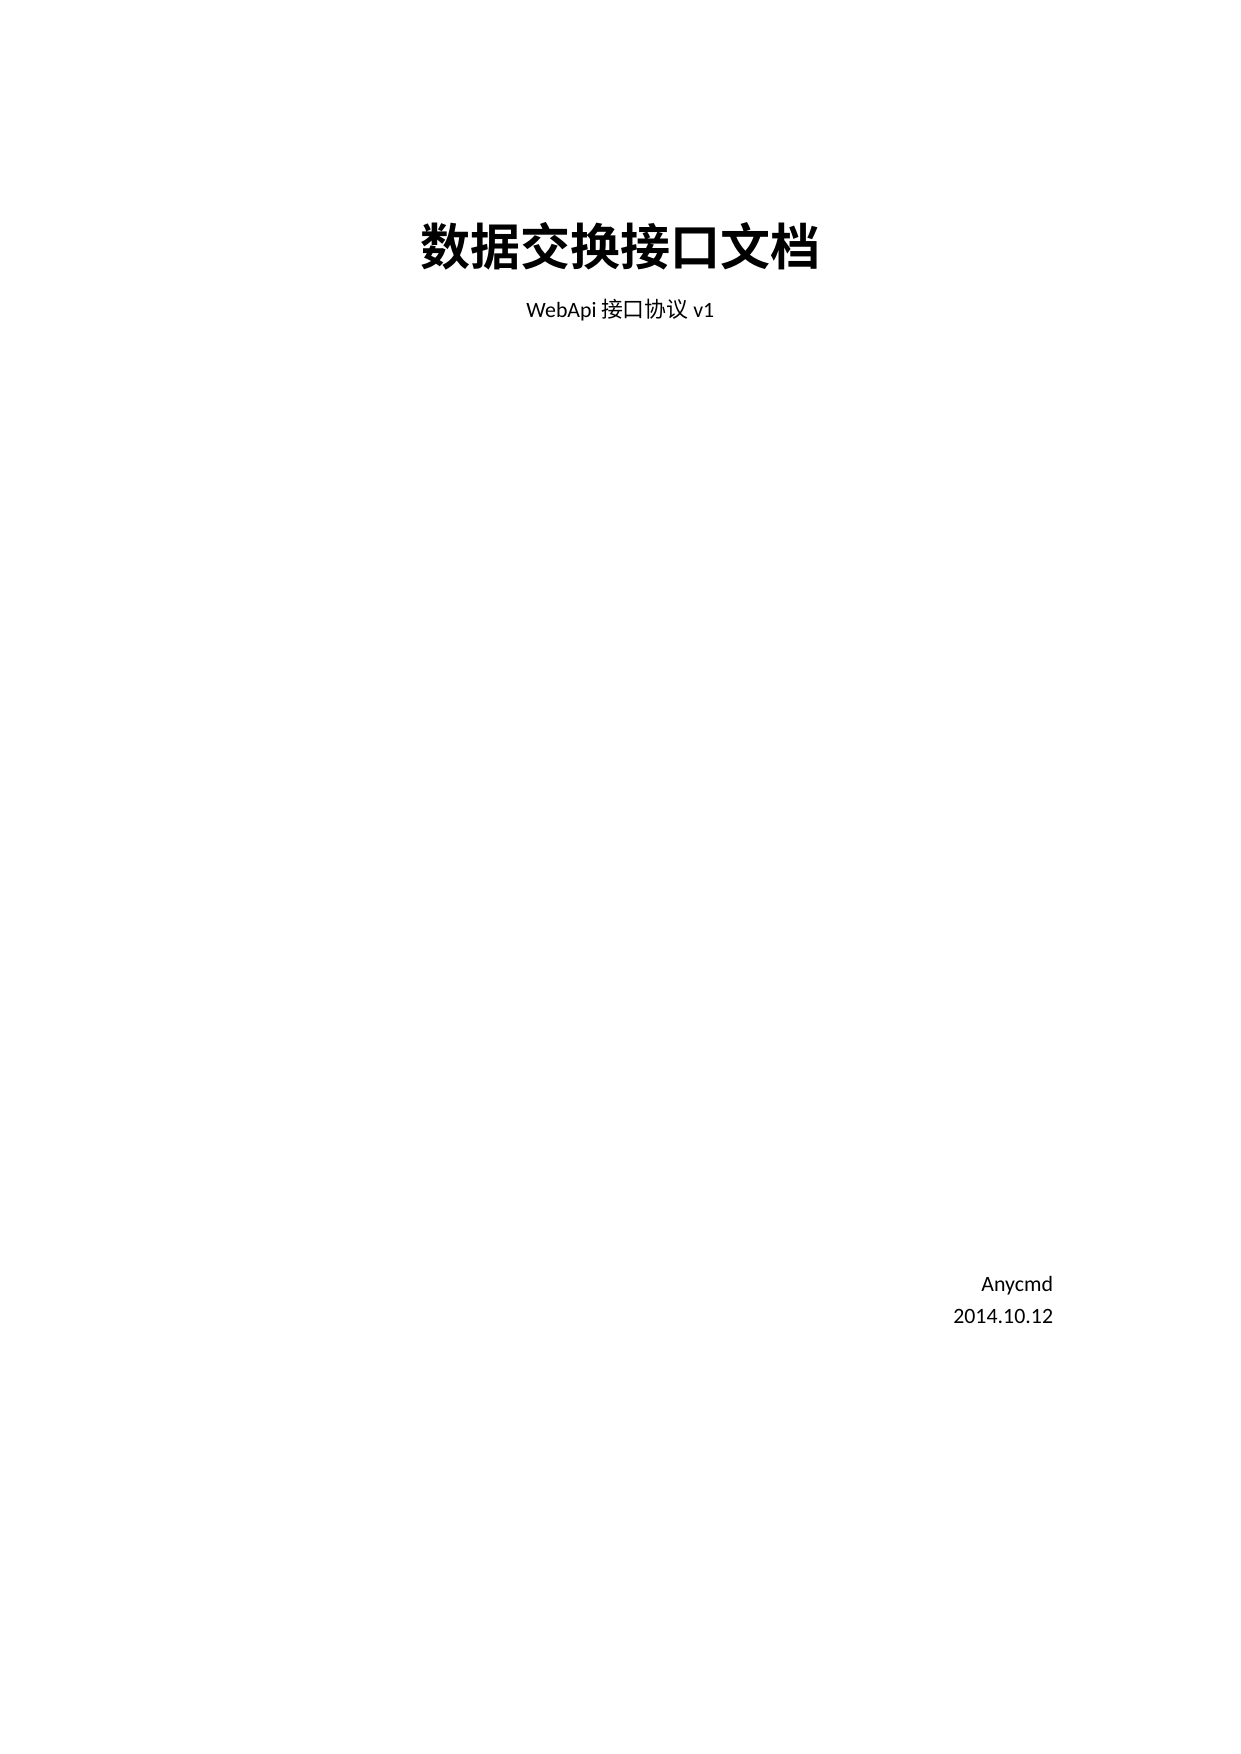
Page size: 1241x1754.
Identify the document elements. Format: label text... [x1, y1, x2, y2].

text Anycmd [187, 1267, 1053, 1299]
text 2014.10.12 [187, 1299, 1053, 1332]
text WebApi接口协议 v1 [187, 292, 1053, 324]
text 数据交换接口文档 [187, 194, 1053, 292]
